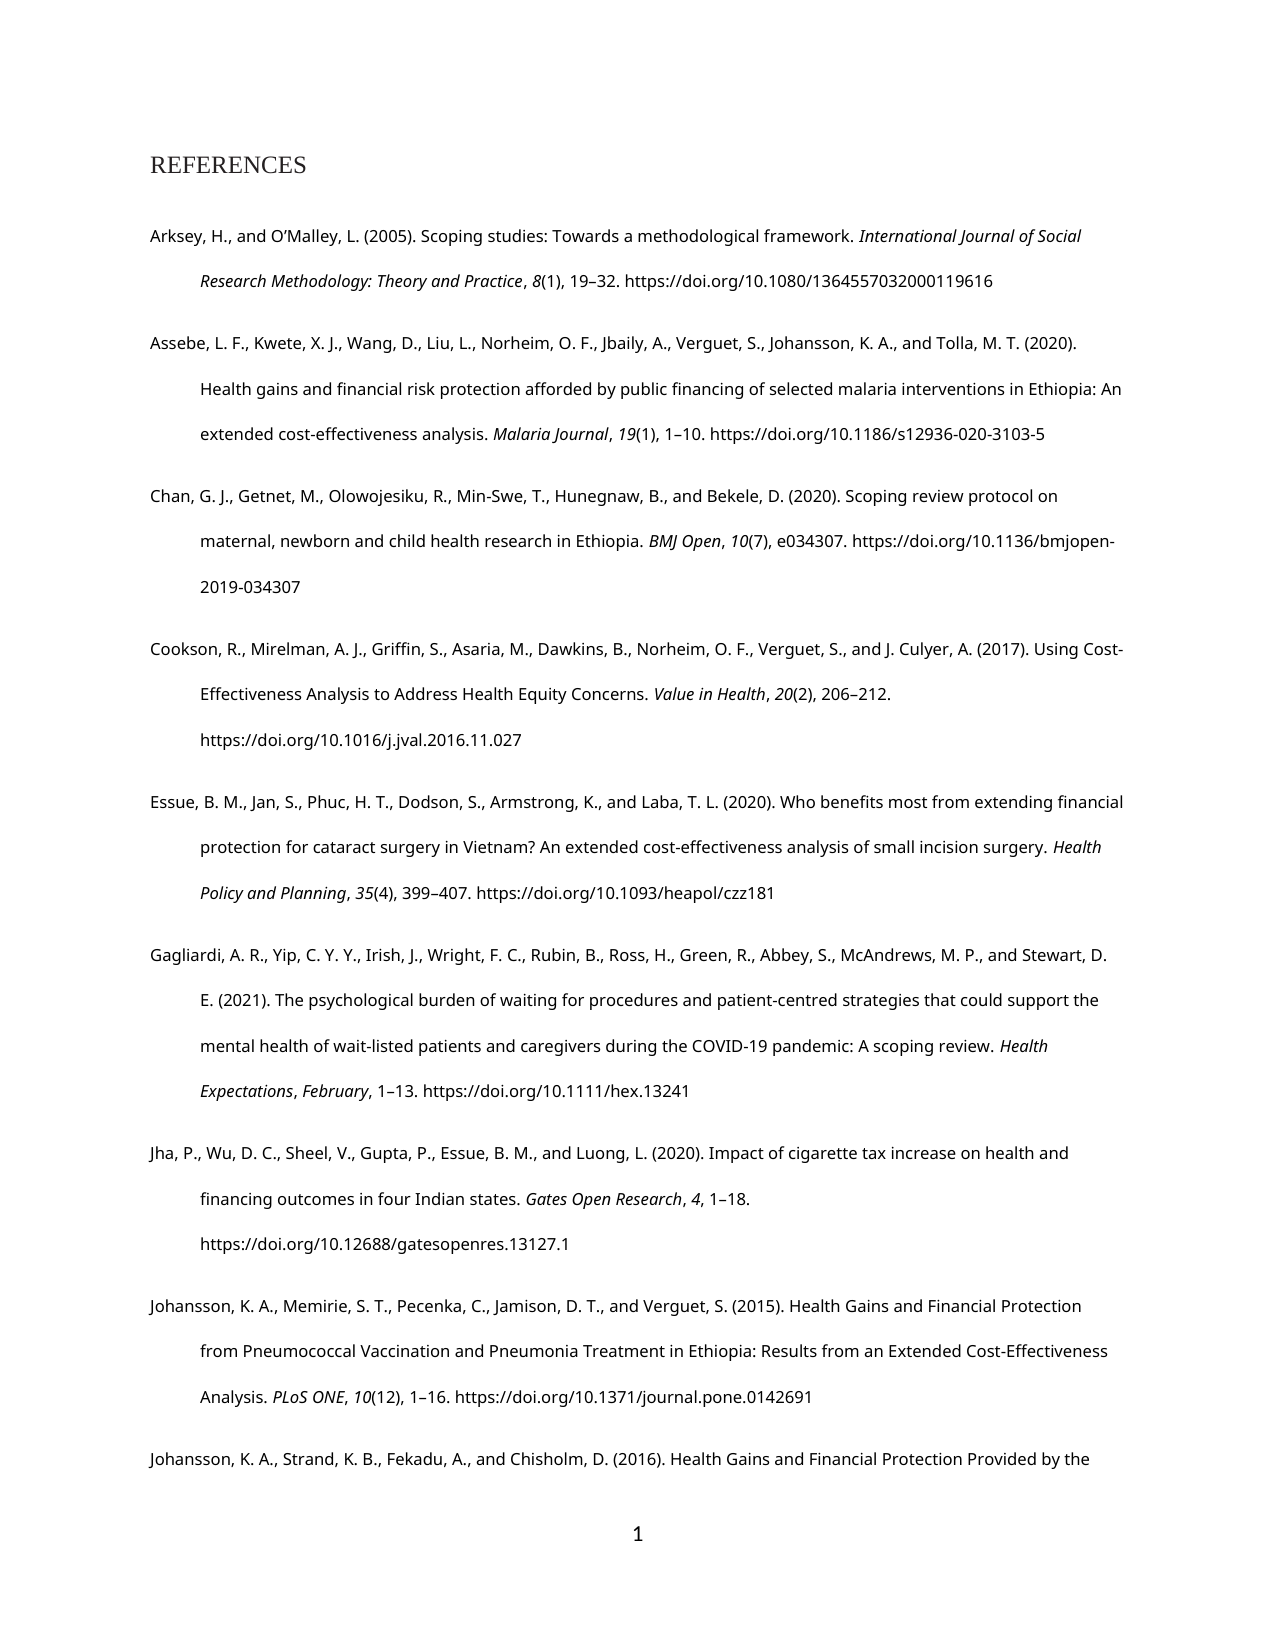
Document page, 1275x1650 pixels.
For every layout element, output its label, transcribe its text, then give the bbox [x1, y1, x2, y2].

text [150, 1447, 1125, 1470]
text Essue, B. M., Jan, S., Phuc, H. T., Dodson, S., Armstrong, K., and Laba, T. L. (2020). Who benefits most from extending financial protection for cataract surgery in Vietnam? An extended cost-effectiveness analysis of small incision surgery. Health Policy and Planning, 35(4), 399–407. https://doi.org/10.1093/heapol/czz181 [150, 790, 1125, 904]
text Johansson, K. A., Memirie, S. T., Pecenka, C., Jamison, D. T., and Verguet, S. (2015). Health Gains and Financial Protection from Pneumococcal Vaccination and Pneumonia Treatment in Ethiopia: Results from an Extended Cost-Effectiveness Analysis. PLoS ONE, 10(12), 1–16. https://doi.org/10.1371/journal.pone.0142691 [150, 1294, 1125, 1408]
text Chan, G. J., Getnet, M., Olowojesiku, R., Min-Swe, T., Hunegnaw, B., and Bekele, D. (2020). Scoping review protocol on maternal, newborn and child health research in Ethiopia. BMJ Open, 10(7), e034307. https://doi.org/10.1136/bmjopen-2019-034307 [150, 484, 1125, 598]
text REFERENCES [150, 150, 1125, 179]
text Assebe, L. F., Kwete, X. J., Wang, D., Liu, L., Norheim, O. F., Jbaily, A., Verguet, S., Johansson, K. A., and Tolla, M. T. (2020). Health gains and financial risk protection afforded by public financing of selected malaria interventions in Ethiopia: An extended cost-effectiveness analysis. Malaria Journal, 19(1), 1–10. https://doi.org/10.1186/s12936-020-3103-5 [150, 332, 1125, 445]
text Gagliardi, A. R., Yip, C. Y. Y., Irish, J., Wright, F. C., Rubin, B., Ross, H., Green, R., Abbey, S., McAndrews, M. P., and Stewart, D. E. (2021). The psychological burden of waiting for procedures and patient-centred strategies that could support the mental health of wait-listed patients and caregivers during the COVID-19 pandemic: A scoping review. Health Expectations, February, 1–13. https://doi.org/10.1111/hex.13241 [150, 943, 1125, 1102]
text Jha, P., Wu, D. C., Sheel, V., Gupta, P., Essue, B. M., and Luong, L. (2020). Impact of cigarette tax increase on health and financing outcomes in four Indian states. Gates Open Research, 4, 1–18. https://doi.org/10.12688/gatesopenres.13127.1 [150, 1142, 1125, 1255]
text Arksey, H., and O’Malley, L. (2005). Scoping studies: Towards a methodological framework. International Journal of Social Research Methodology: Theory and Practice, 8(1), 19–32. https://doi.org/10.1080/1364557032000119616 [150, 224, 1125, 292]
text Cookson, R., Mirelman, A. J., Griffin, S., Asaria, M., Dawkins, B., Norheim, O. F., Verguet, S., and J. Culyer, A. (2017). Using Cost-Effectiveness Analysis to Address Health Equity Concerns. Value in Health, 20(2), 206–212. https://doi.org/10.1016/j.jval.2016.11.027 [150, 637, 1125, 751]
